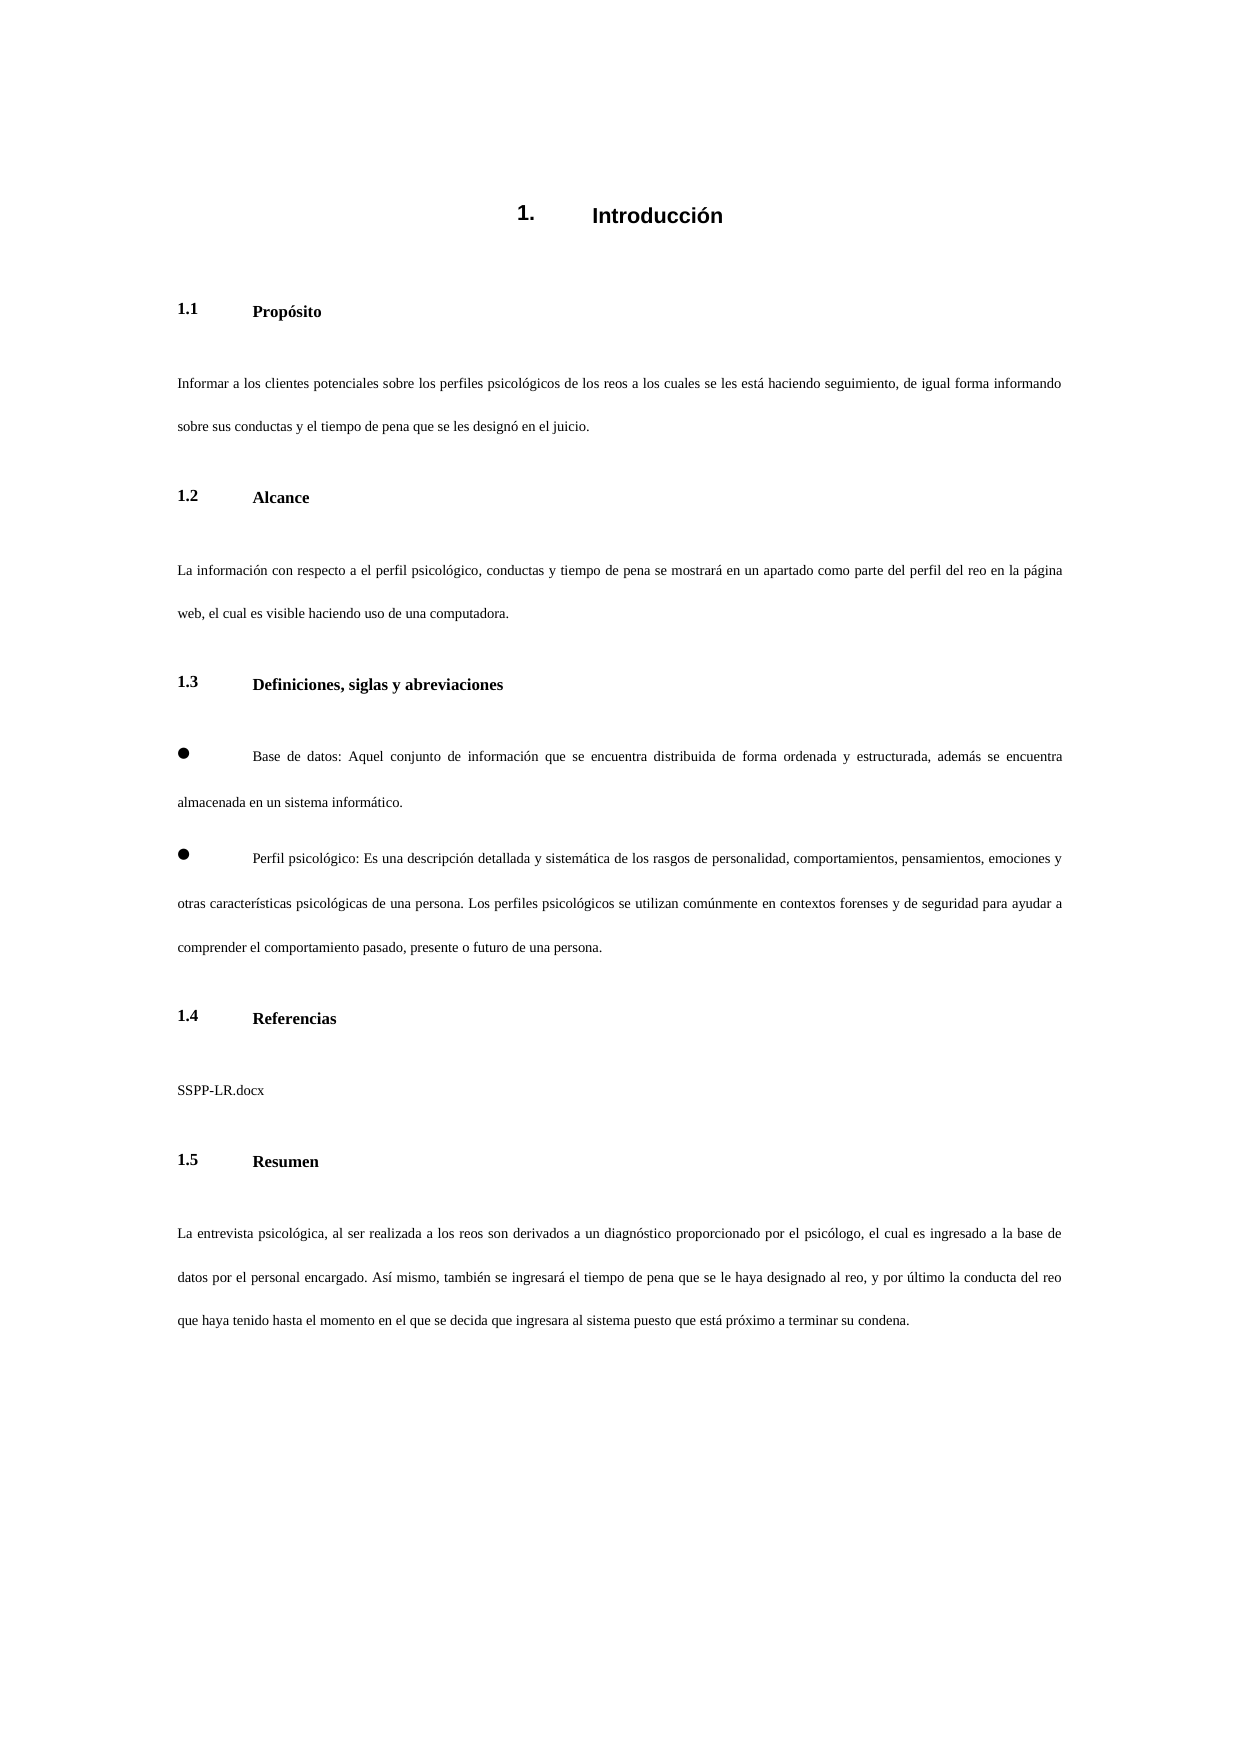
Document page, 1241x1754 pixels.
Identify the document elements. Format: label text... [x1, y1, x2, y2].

subtitle Referencias [177, 994, 1063, 1028]
subtitle Propósito [177, 287, 1063, 321]
text La información con respecto a el perfil psicológico, conductas y tiempo de pena se mostrará en un apartado como parte del perfil del reo en la página web, el cual es visible haciendo uso de una computadora. [177, 549, 1063, 621]
list Base de datos: Aquel conjunto de información que se encuentra distribuida de forma ordenada y estructurada, además se encuentra almacenada en un sistema informático. [177, 736, 1063, 811]
text SSPP-LR.docx [177, 1070, 1063, 1099]
subtitle Introducción [177, 185, 1063, 228]
subtitle Resumen [177, 1138, 1063, 1172]
subtitle Alcance [177, 474, 1063, 507]
text Informar a los clientes potenciales sobre los perfiles psicológicos de los reos a los cuales se les está haciendo seguimiento, de igual forma informando sobre sus conductas y el tiempo de pena que se les designó en el juicio. [177, 363, 1063, 434]
text La entrevista psicológica, al ser realizada a los reos son derivados a un diagnóstico proporcionado por el psicólogo, el cual es ingresado a la base de datos por el personal encargado. Así mismo, también se ingresará el tiempo de pena que se le haya designado al reo, y por último la conducta del reo que haya tenido hasta el momento en el que se decida que ingresara al sistema puesto que está próximo a terminar su condena. [177, 1213, 1063, 1328]
list Perfil psicológico: Es una descripción detallada y sistemática de los rasgos de personalidad, comportamientos, pensamientos, emociones y otras características psicológicas de una persona. Los perfiles psicológicos se utilizan comúnmente en contextos forenses y de seguridad para ayudar a comprender el comportamiento pasado, presente o futuro de una persona. [177, 837, 1063, 955]
subtitle Definiciones, siglas y abreviaciones [177, 661, 1063, 694]
